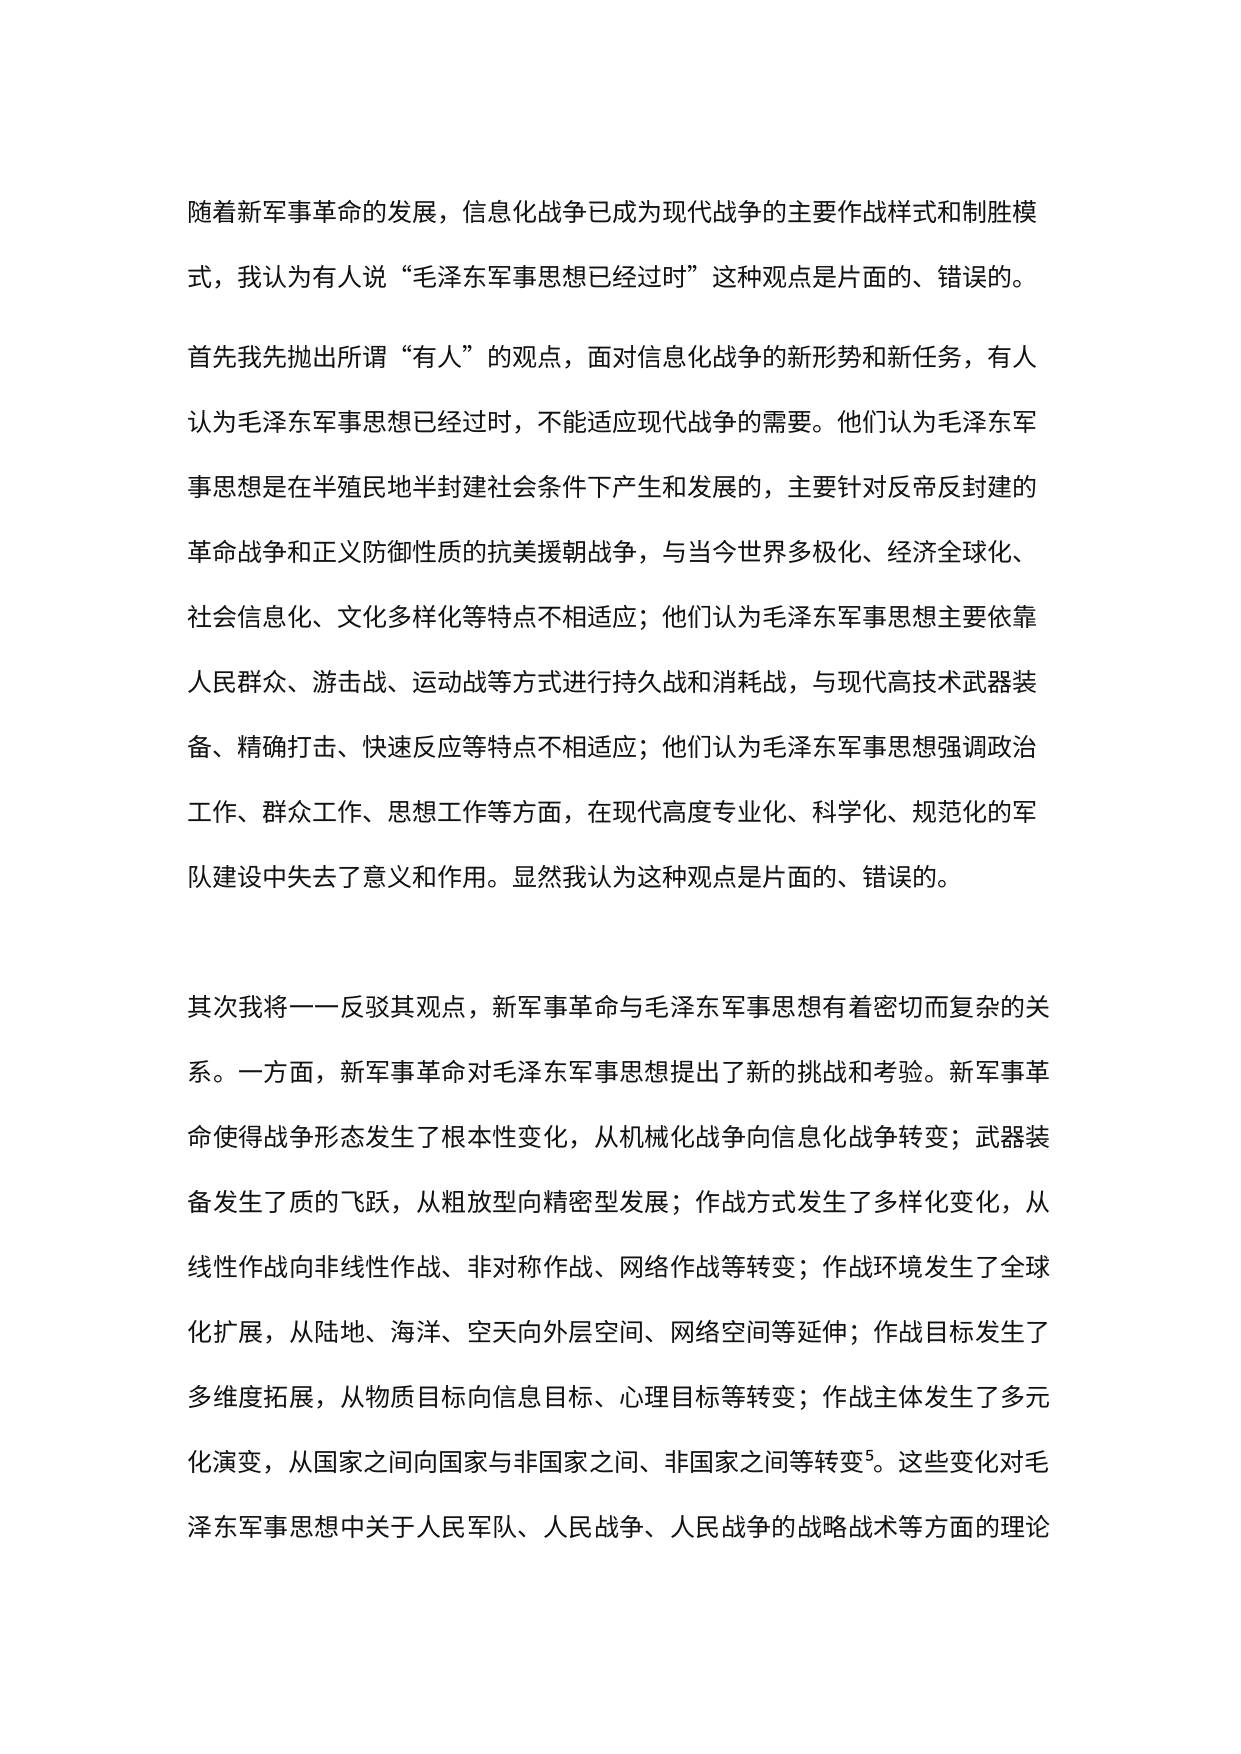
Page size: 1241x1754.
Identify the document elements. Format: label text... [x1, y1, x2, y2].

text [187, 973, 1053, 1558]
text 首先我先抛出所谓“有人”的观点，面对信息化战争的新形势和新任务，有人认为毛泽东军事思想已经过时，不能适应现代战争的需要。他们认为毛泽东军事思想是在半殖民地半封建社会条件下产生和发展的，主要针对反帝反封建的革命战争和正义防御性质的抗美援朝战争，与当今世界多极化、经济全球化、社会信息化、文化多样化等特点不相适应；他们认为毛泽东军事思想主要依靠人民群众、游击战、运动战等方式进行持久战和消耗战，与现代高技术武器装备、精确打击、快速反应等特点不相适应；他们认为毛泽东军事思想强调政治工作、群众工作、思想工作等方面，在现代高度专业化、科学化、规范化的军队建设中失去了意义和作用。显然我认为这种观点是片面的、错误的。 [187, 323, 1053, 908]
text 随着新军事革命的发展，信息化战争已成为现代战争的主要作战样式和制胜模式，我认为有人说“毛泽东军事思想已经过时”这种观点是片面的、错误的。 [187, 178, 1053, 308]
